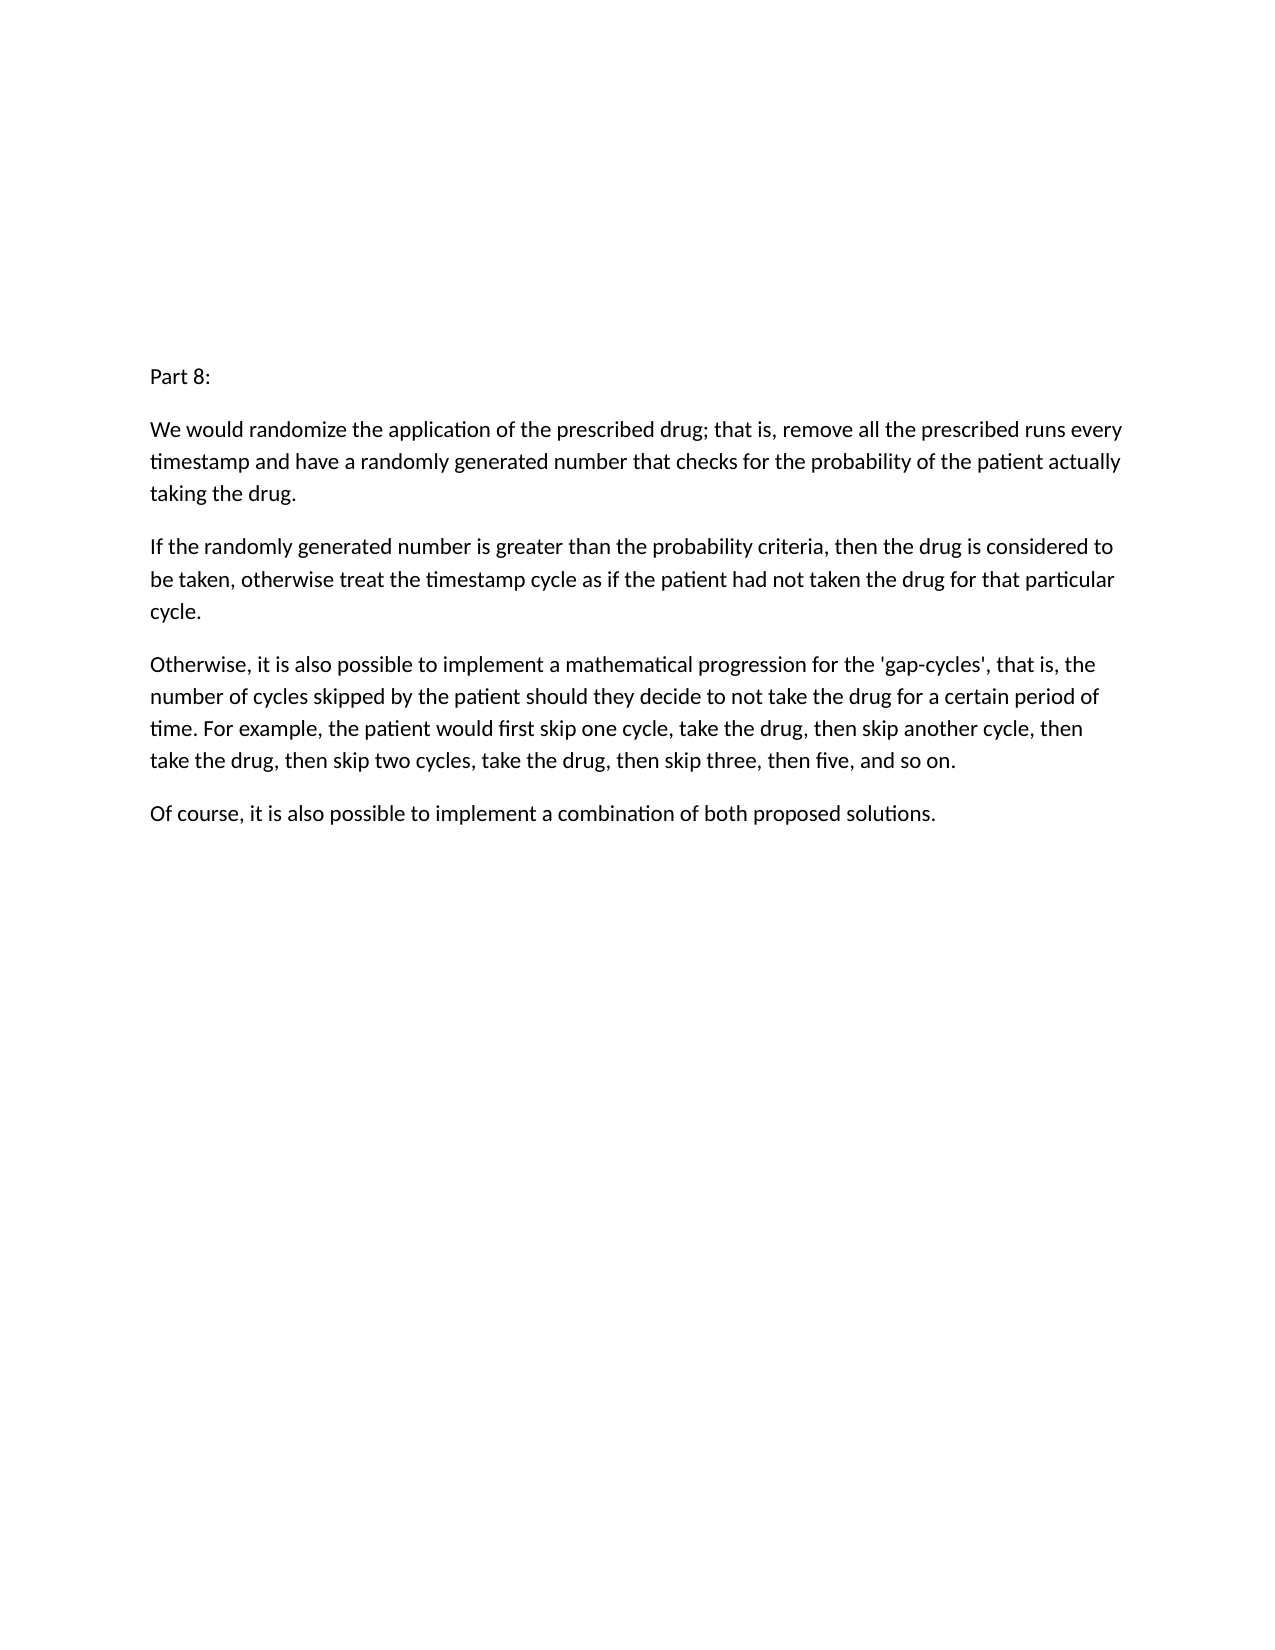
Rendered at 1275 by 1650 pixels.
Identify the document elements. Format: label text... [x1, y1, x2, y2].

text Otherwise, it is also possible to implement a mathematical progression for the 'gap-cycles', that is, the number of cycles skipped by the patient should they decide to not take the drug for a certain period of time. For example, the patient would first skip one cycle, take the drug, then skip another cycle, then take the drug, then skip two cycles, take the drug, then skip three, then five, and so on. [150, 650, 1125, 774]
text If the randomly generated number is greater than the probability criteria, then the drug is considered to be taken, otherwise treat the timestamp cycle as if the patient had not taken the drug for that particular cycle. [150, 532, 1125, 625]
text We would randomize the application of the prescribed drug; that is, remove all the prescribed runs every timestamp and have a randomly generated number that checks for the probability of the patient actually taking the drug. [150, 415, 1125, 507]
text Of course, it is also possible to implement a combination of both proposed solutions. [150, 799, 1125, 827]
text Part 8: [150, 362, 1125, 390]
